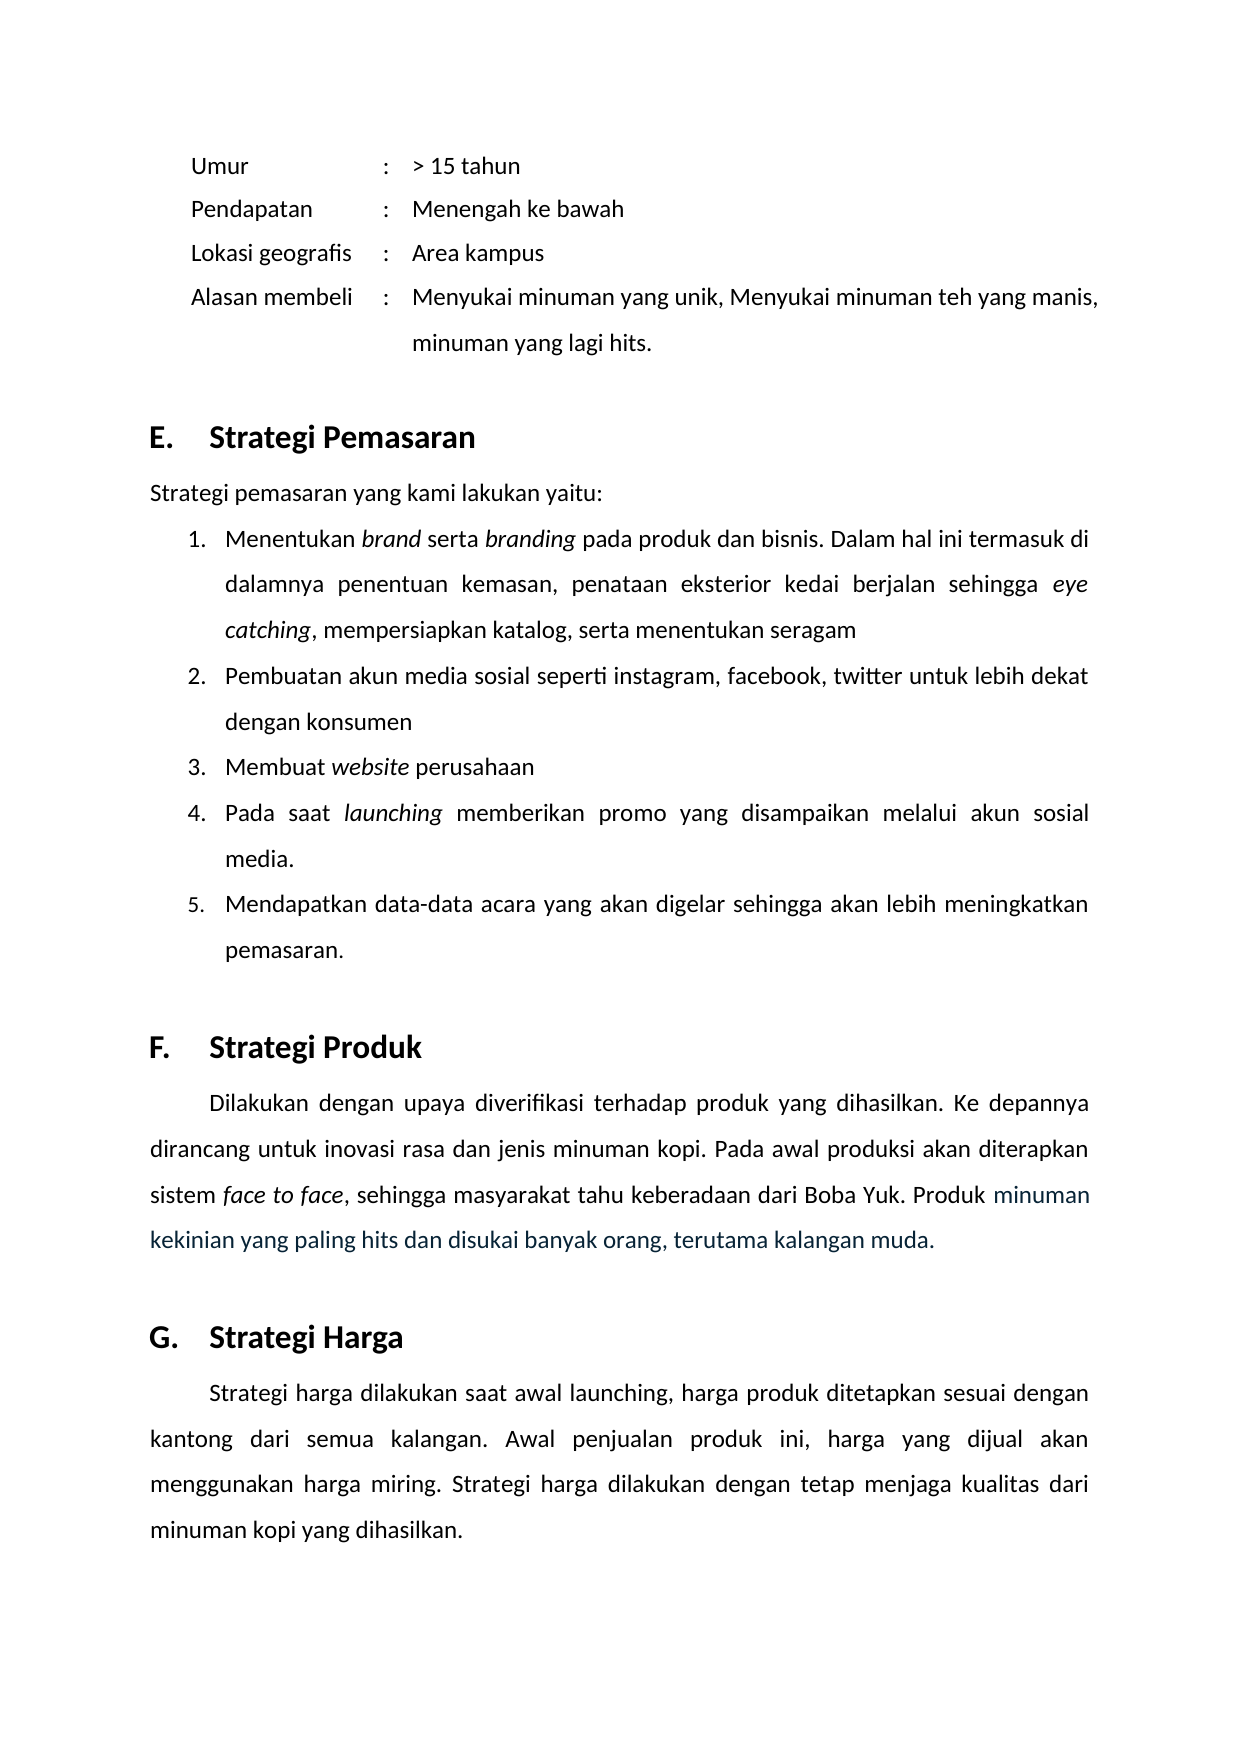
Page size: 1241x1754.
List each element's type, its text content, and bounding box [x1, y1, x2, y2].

list Pada saat launching memberikan promo yang disampaikan melalui akun sosial media. [187, 797, 1090, 873]
table_cell : [371, 150, 401, 194]
list Membuat website perusahaan [187, 751, 1090, 782]
text Dilakukan dengan upaya diverifikasi terhadap produk yang dihasilkan. Ke depannya dirancang untuk inovasi rasa dan jenis minuman kopi. Pada awal produksi akan diterapkan sistem face to face, sehingga masyarakat tahu keberadaan dari Boba Yuk. Produk minuman kekinian yang paling hits dan disukai banyak orang, terutama kalangan muda. [150, 1087, 1090, 1255]
table_cell Menyukai minuman yang unik, Menyukai minuman teh yang manis, minuman yang lagi hits. [401, 281, 1154, 370]
list Pembuatan akun media sosial seperti instagram, facebook, twitter untuk lebih dekat dengan konsumen [187, 660, 1090, 736]
list Mendapatkan data-data acara yang akan digelar sehingga akan lebih meningkatkan pemasaran. [187, 889, 1090, 965]
list Strategi Produk [149, 1026, 1090, 1067]
table_cell : [371, 194, 401, 237]
text Strategi harga dilakukan saat awal launching, harga produk ditetapkan sesuai dengan kantong dari semua kalangan. Awal penjualan produk ini, harga yang dijual akan menggunakan harga miring. Strategi harga dilakukan dengan tetap menjaga kualitas dari minuman kopi yang dihasilkan. [150, 1377, 1090, 1545]
table_cell : [371, 281, 401, 370]
list Menentukan brand serta branding pada produk dan bisnis. Dalam hal ini termasuk di dalamnya penentuan kemasan, penataan eksterior kedai berjalan sehingga eye catching, mempersiapkan katalog, serta menentukan seragam [187, 523, 1090, 645]
text Strategi pemasaran yang kami lakukan yaitu: [150, 477, 1090, 508]
list Strategi Pemasaran [149, 416, 1090, 457]
table_cell Pendapatan [180, 194, 371, 237]
list Strategi Harga [149, 1316, 1090, 1357]
table_cell > 15 tahun [401, 150, 1154, 194]
table_cell Lokasi geografis [180, 237, 371, 281]
table_cell : [371, 237, 401, 281]
table_cell Umur [180, 150, 371, 194]
table_cell Area kampus [401, 237, 1154, 281]
table_cell Menengah ke bawah [401, 194, 1154, 237]
table_cell Alasan membeli [180, 281, 371, 370]
